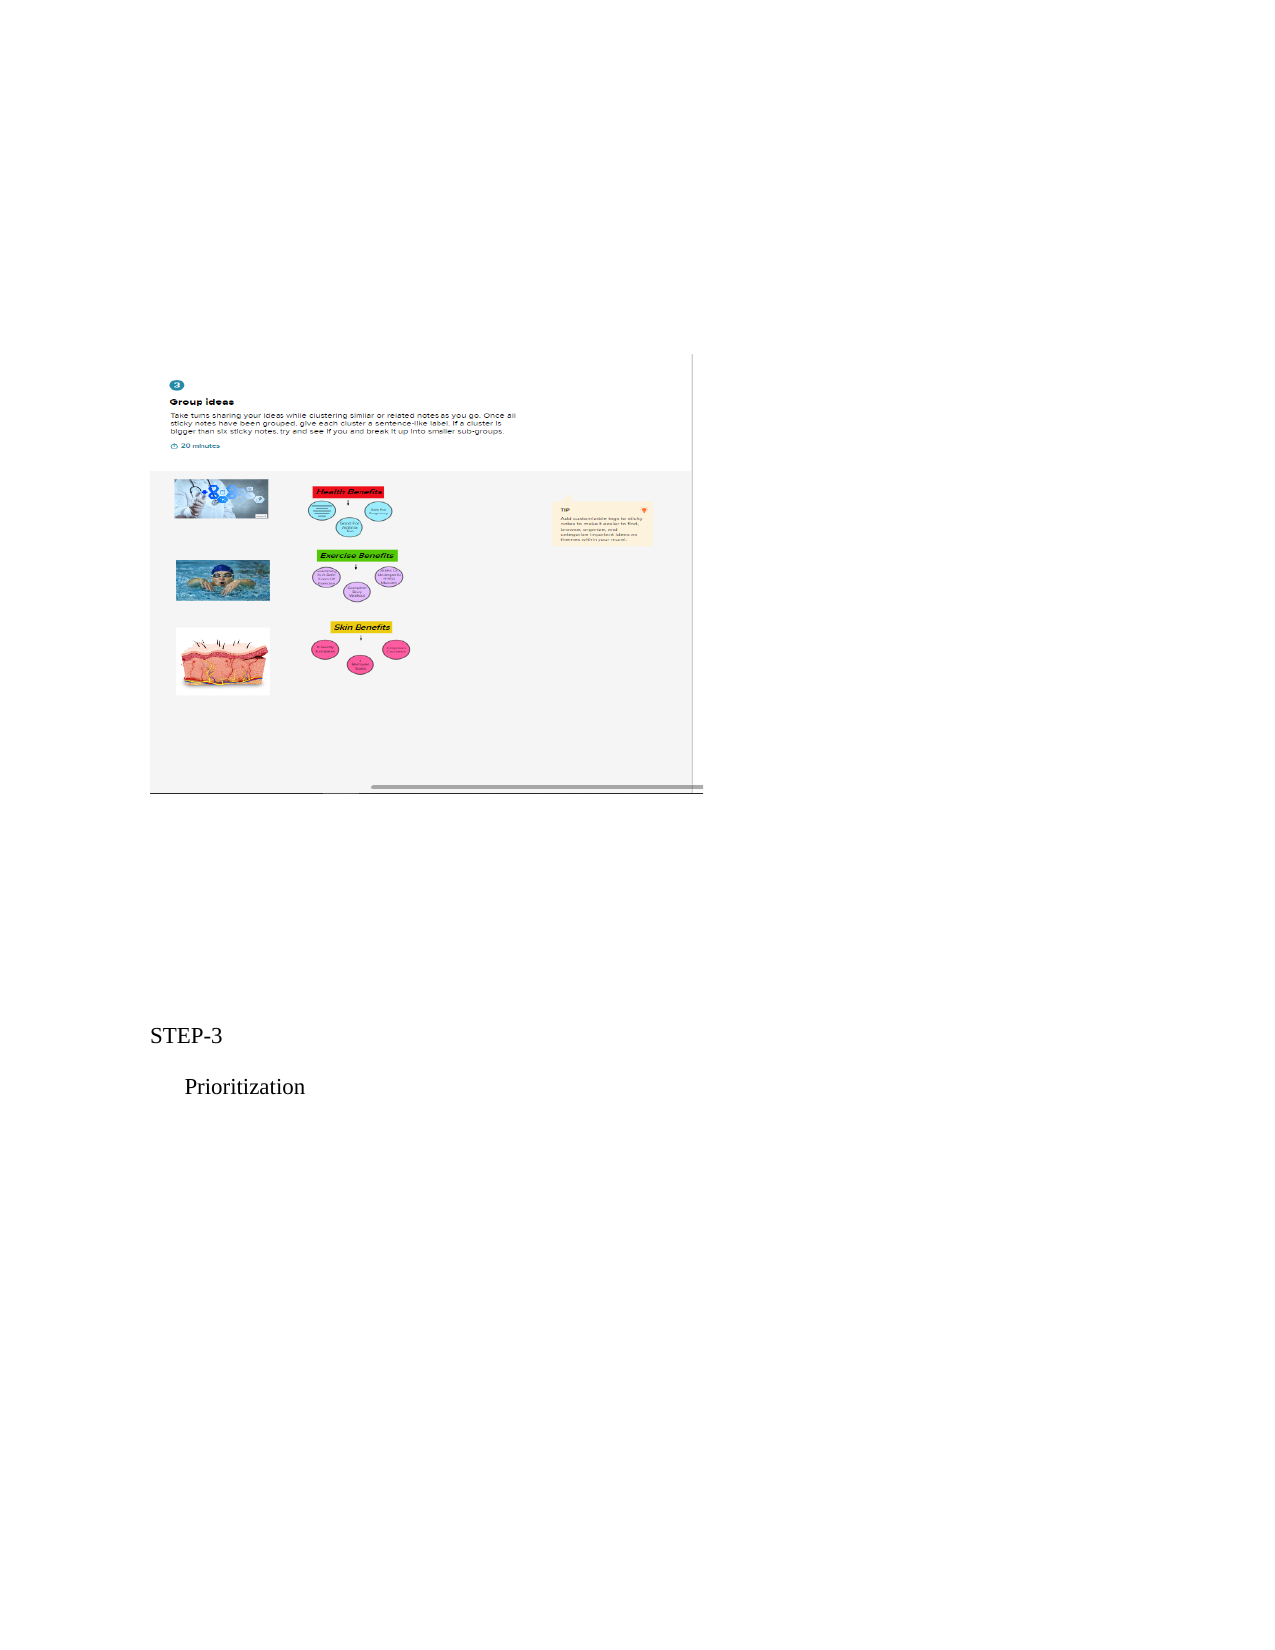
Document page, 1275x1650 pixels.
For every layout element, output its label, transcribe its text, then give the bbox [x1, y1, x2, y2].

text Prioritization [150, 1073, 1125, 1100]
text STEP-3 [150, 1022, 1125, 1049]
picture [150, 354, 704, 794]
